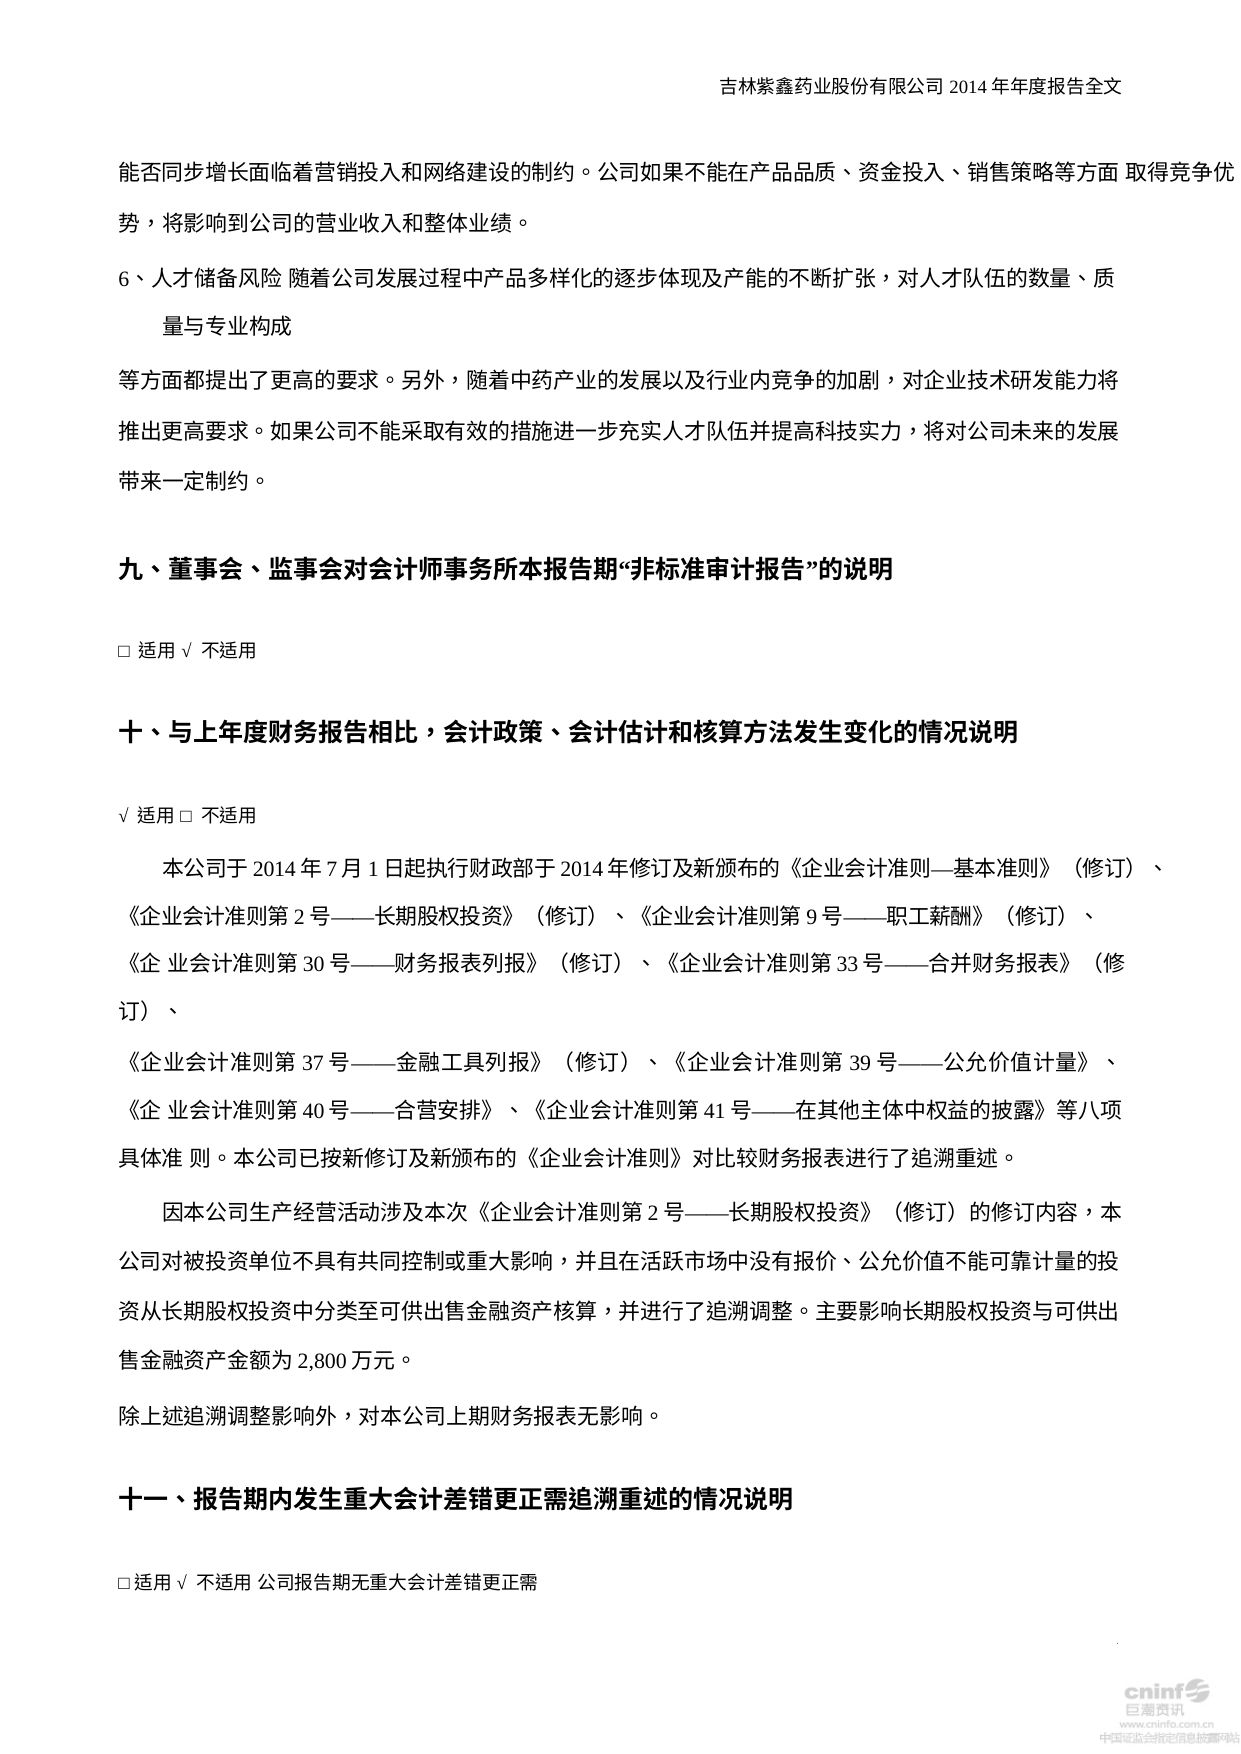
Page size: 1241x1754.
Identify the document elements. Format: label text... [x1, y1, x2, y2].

text 《企业会计准则第37号——金融工具列报》（修订）、《企业会计准则第39号——公允价值计量》、《企 业会计准则第40号——合营安排》、《企业会计准则第41号——在其他主体中权益的披露》等八项具体准 则。本公司已按新修订及新颁布的《企业会计准则》对比较财务报表进行了追溯重述。 [118, 1047, 1122, 1172]
text 本公司于2014年7月1日起执行财政部于2014年修订及新颁布的《企业会计准则—基本准则》（修订）、 [162, 853, 1240, 882]
subtitle 十一、报告期内发生重大会计差错更正需追溯重述的情况说明 [118, 1482, 1240, 1516]
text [118, 1569, 551, 1595]
text □ 适用 √ 不适用 [118, 638, 1240, 663]
text 6、人才储备风险 随着公司发展过程中产品多样化的逐步体现及产能的不断扩张，对人才队伍的数量、质量与专业构成 [118, 263, 1124, 340]
subtitle 九、董事会、监事会对会计师事务所本报告期“非标准审计报告”的说明 [118, 552, 1240, 586]
text 除上述追溯调整影响外，对本公司上期财务报表无影响。 [118, 1401, 1240, 1431]
text 《企业会计准则第2号——长期股权投资》（修订）、《企业会计准则第9号——职工薪酬》（修订）、《企 业会计准则第30号——财务报表列报》（修订）、《企业会计准则第33号——合并财务报表》（修订）、 [118, 901, 1126, 1026]
text 因本公司生产经营活动涉及本次《企业会计准则第2号——长期股权投资》（修订）的修订内容，本 公司对被投资单位不具有共同控制或重大影响，并且在活跃市场中没有报价、公允价值不能可靠计量的投 资从长期股权投资中分类至可供出售金融资产核算，并进行了追溯调整。主要影响长期股权投资与可供出 售金融资产金额为2,800万元。 [118, 1197, 1122, 1375]
subtitle 十、与上年度财务报告相比，会计政策、会计估计和核算方法发生变化的情况说明 [118, 714, 1240, 748]
picture [1099, 1673, 1241, 1754]
text √ 适用 □ 不适用 [118, 802, 1240, 827]
text 等方面都提出了更高的要求。另外，随着中药产业的发展以及行业内竞争的加剧，对企业技术研发能力将 推出更高要求。如果公司不能采取有效的措施进一步充实人才队伍并提高科技实力，将对公司未来的发展 带来一定制约。 [118, 365, 1122, 496]
text 能否同步增长面临着营销投入和网络建设的制约。公司如果不能在产品品质、资金投入、销售策略等方面 取得竞争优势，将影响到公司的营业收入和整体业绩。 [118, 157, 1240, 237]
